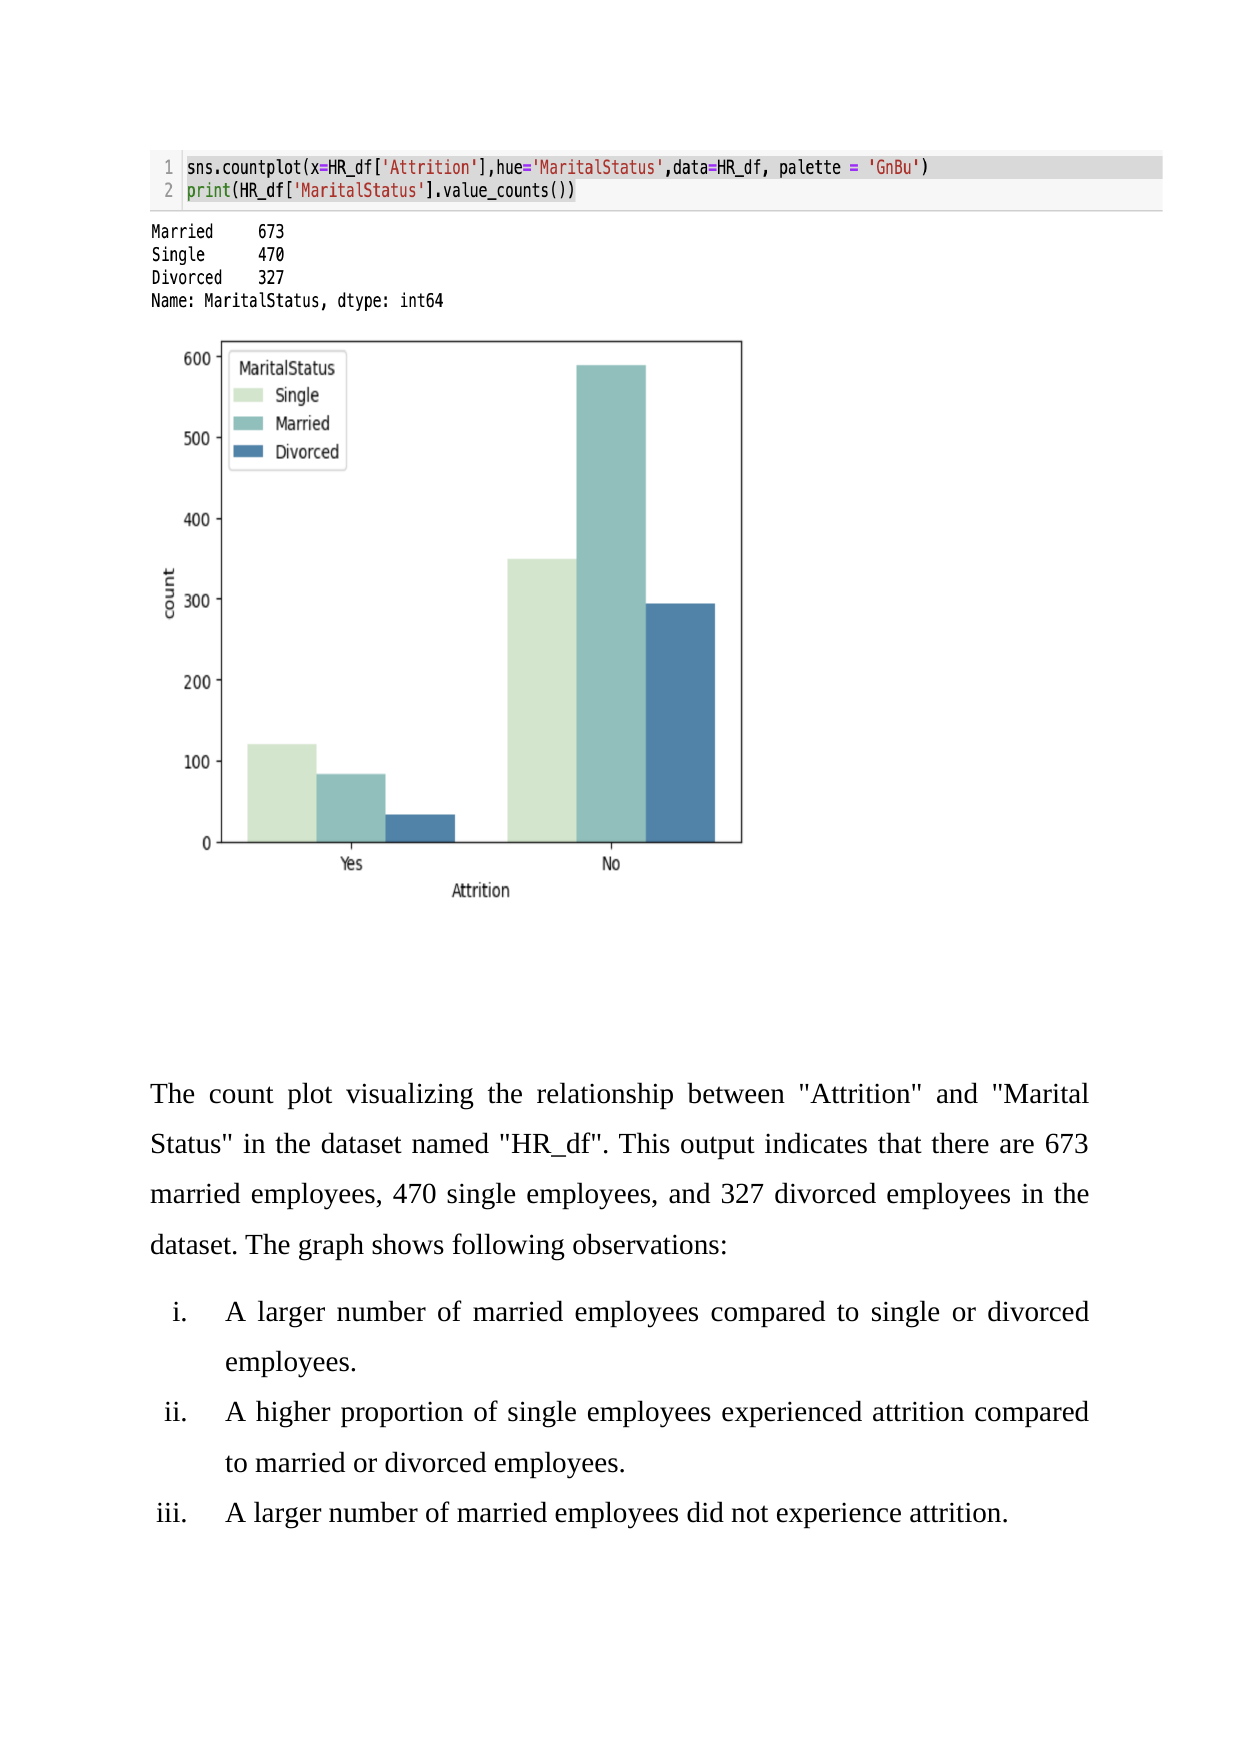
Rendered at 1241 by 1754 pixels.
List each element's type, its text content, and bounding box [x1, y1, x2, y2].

list A larger number of married employees compared to single or divorced employees. [187, 1294, 1090, 1378]
list A larger number of married employees did not experience attrition. [187, 1495, 1090, 1529]
picture [150, 150, 1163, 909]
list A higher proportion of single employees experienced attrition compared to married or divorced employees. [187, 1394, 1090, 1478]
text The count plot visualizing the relationship between "Attrition" and "Marital Status" in the dataset named "HR_df". This output indicates that there are 673 married employees, 470 single employees, and 327 divorced employees in the dataset. The graph shows following observations: [150, 1076, 1090, 1260]
